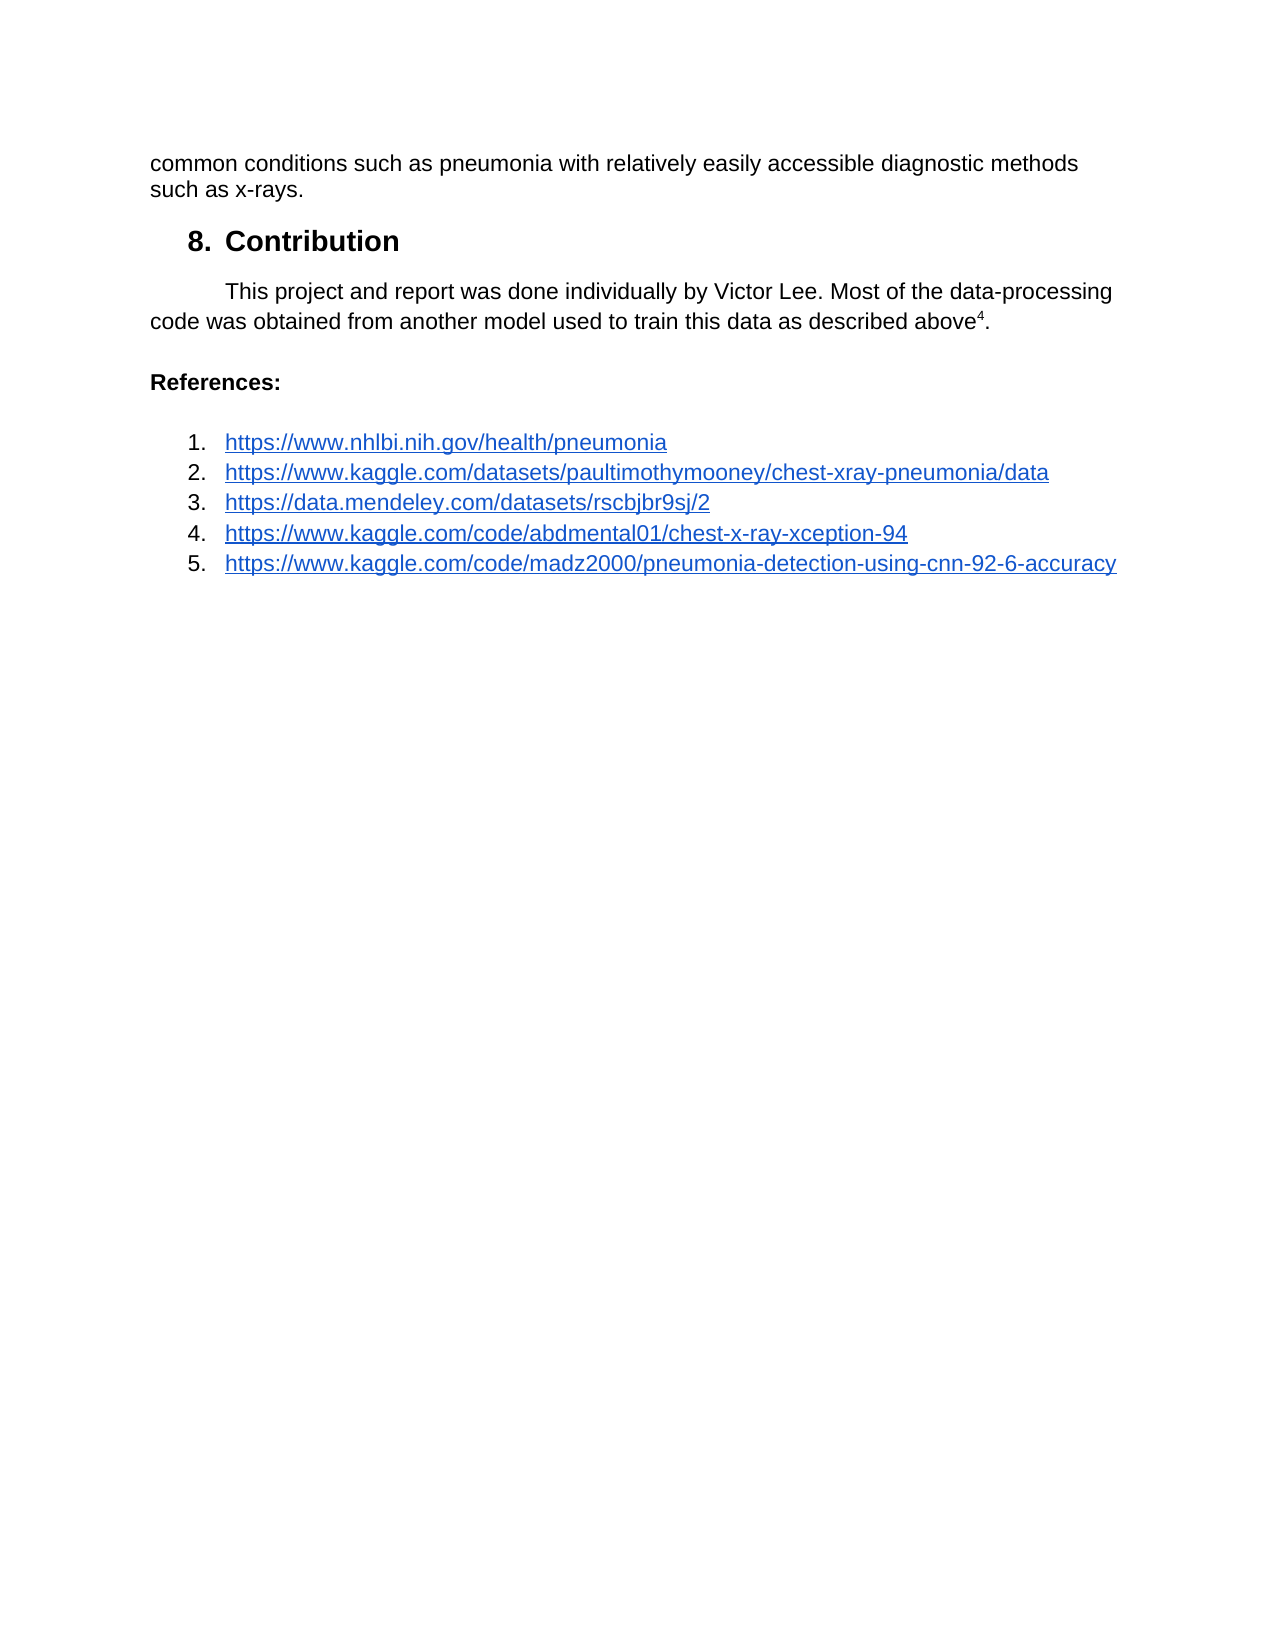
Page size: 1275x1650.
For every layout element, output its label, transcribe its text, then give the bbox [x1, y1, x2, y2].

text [150, 150, 1125, 203]
text This project and report was done individually by Victor Lee. Most of the data-processing code was obtained from another model used to train this data as described above4. [150, 278, 1125, 334]
list https://www.kaggle.com/datasets/paultimothymooney/chest-xray-pneumonia/data [187, 459, 1125, 486]
subtitle Contribution [187, 223, 1125, 257]
text References: [150, 368, 1125, 395]
list https://www.kaggle.com/code/madz2000/pneumonia-detection-using-cnn-92-6-accuracy [187, 550, 1125, 576]
list https://data.mendeley.com/datasets/rscbjbr9sj/2 [187, 489, 1125, 516]
list https://www.kaggle.com/code/abdmental01/chest-x-ray-xception-94 [187, 519, 1125, 546]
list https://www.nhlbi.nih.gov/health/pneumonia [187, 429, 1125, 455]
